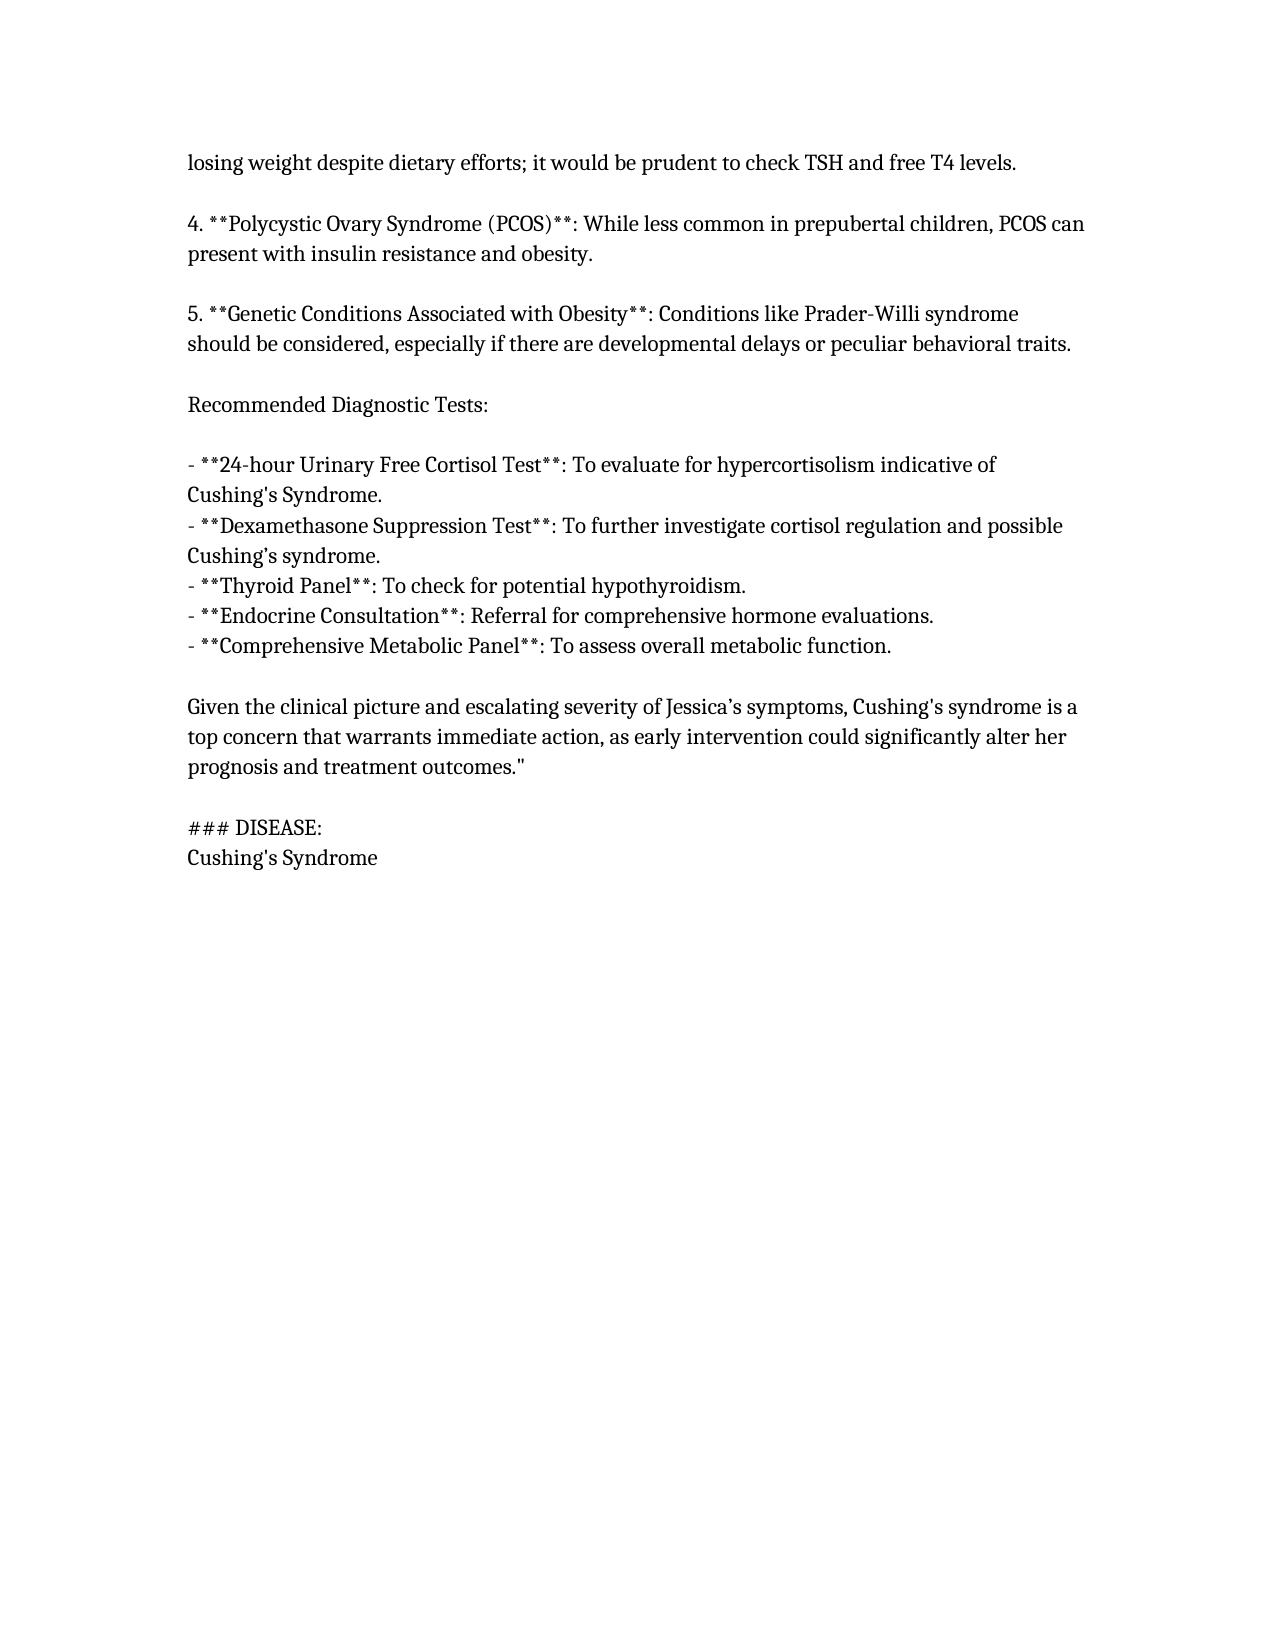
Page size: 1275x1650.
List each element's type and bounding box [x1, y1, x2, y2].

text [187, 150, 1087, 871]
